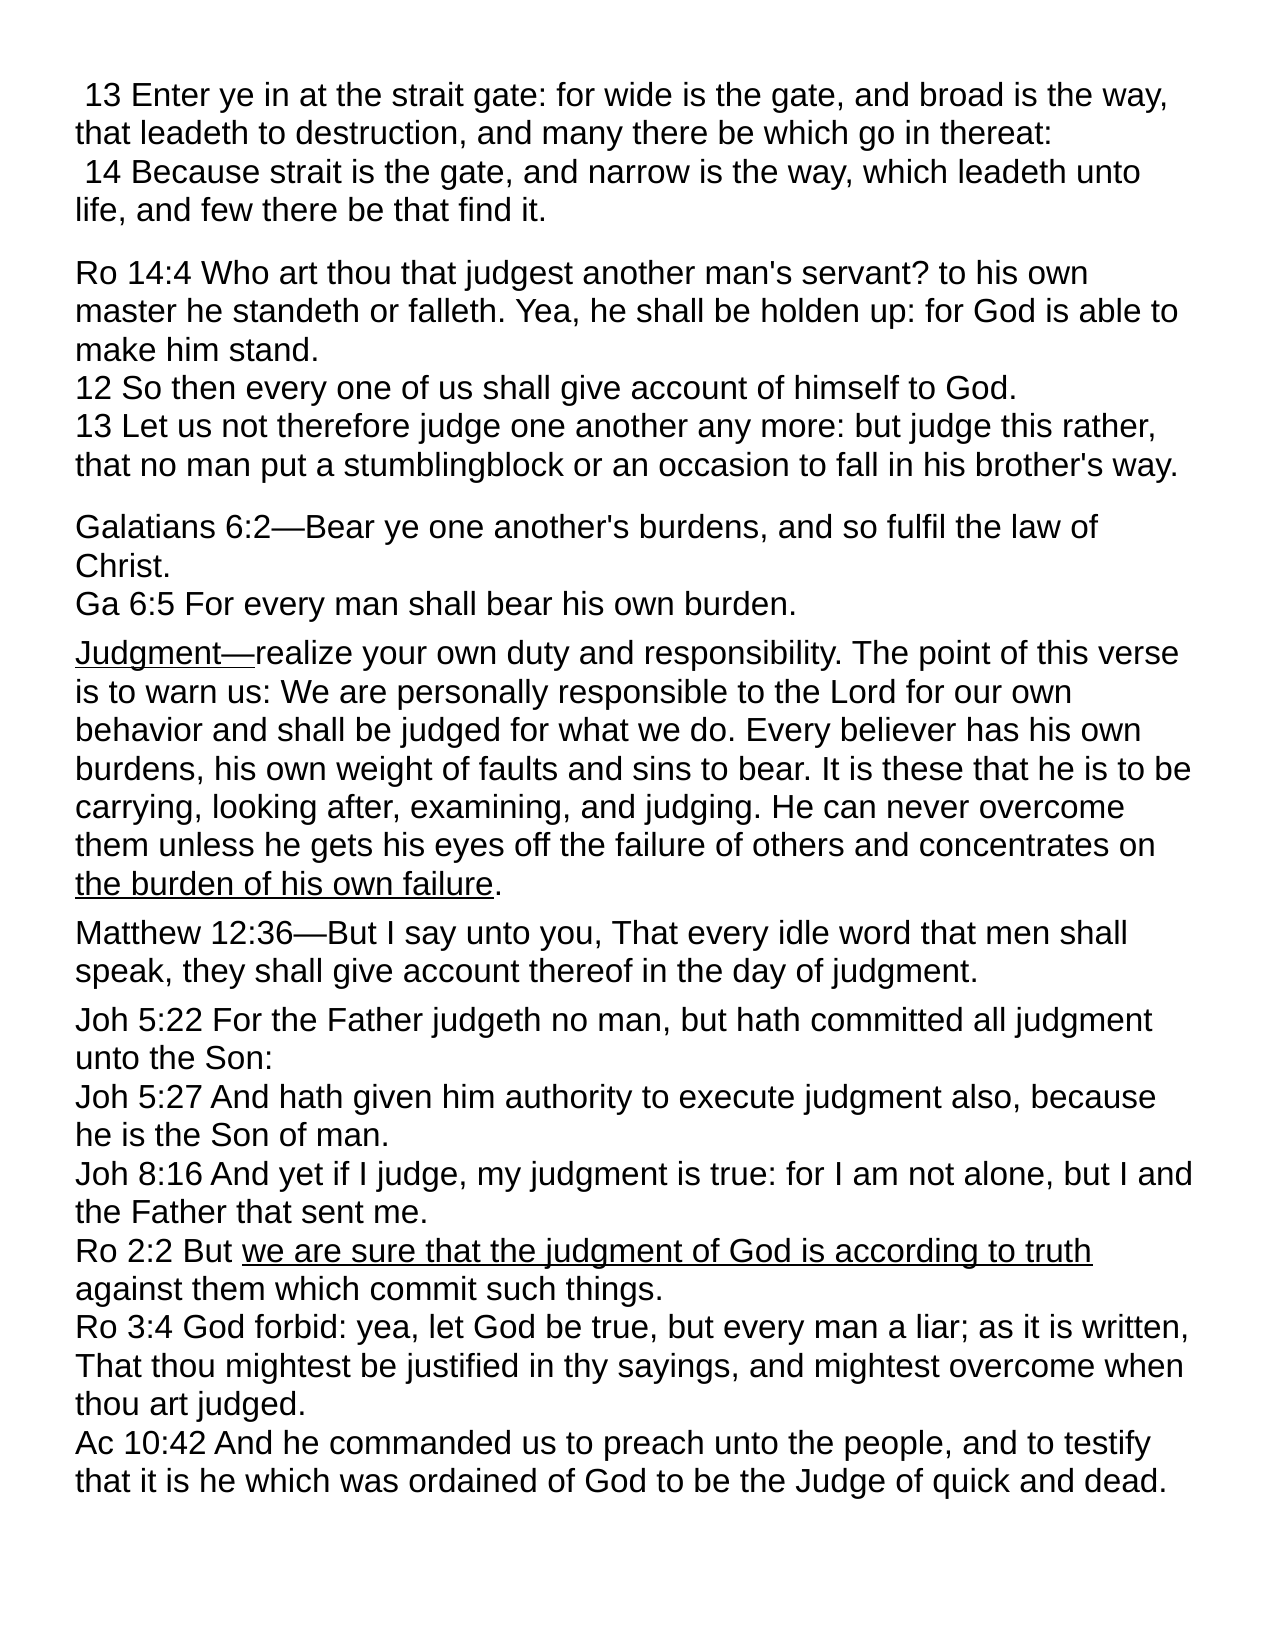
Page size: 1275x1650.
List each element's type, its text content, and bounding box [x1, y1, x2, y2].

text Galatians 6:2—Bear ye one another's burdens, and so fulfil the law of Christ. [75, 507, 1200, 584]
text 13 Enter ye in at the strait gate: for wide is the gate, and broad is the way, that leadeth to destruction, and many there be which go in thereat: [75, 75, 1200, 152]
text 14 Because strait is the gate, and narrow is the way, which leadeth unto life, and few there be that find it. [75, 152, 1200, 229]
text Joh 5:22 For the Father judgeth no man, but hath committed all judgment unto the Son: [75, 1000, 1200, 1077]
text Ro 3:4 God forbid: yea, let God be true, but every man a liar; as it is written, That thou mightest be justified in thy sayings, and mightest overcome when thou art judged. [75, 1307, 1200, 1423]
text Matthew 12:36—But I say unto you, That every idle word that men shall speak, they shall give account thereof in the day of judgment. [75, 913, 1200, 989]
text Ro 14:4 Who art thou that judgest another man's servant? to his own master he standeth or falleth. Yea, he shall be holden up: for God is able to make him stand. [75, 253, 1200, 368]
text 13 Let us not therefore judge one another any more: but judge this rather, that no man put a stumblingblock or an occasion to fall in his brother's way. [75, 407, 1200, 483]
text Ac 10:42 And he commanded us to preach unto the people, and to testify that it is he which was ordained of God to be the Judge of quick and dead. [75, 1423, 1200, 1500]
text Judgment—realize your own duty and responsibility. The point of this verse is to warn us: We are personally responsible to the Lord for our own behavior and shall be judged for what we do. Every believer has his own burdens, his own weight of faults and sins to bear. It is these that he is to be carrying, looking after, examining, and judging. He can never overcome them unless he gets his eyes off the failure of others and concentrates on the burden of his own failure. [75, 633, 1200, 902]
text Joh 5:27 And hath given him authority to execute judgment also, because he is the Son of man. [75, 1077, 1200, 1154]
text Joh 8:16 And yet if I judge, my judgment is true: for I am not alone, but I and the Father that sent me. [75, 1154, 1200, 1231]
text 12 So then every one of us shall give account of himself to God. [75, 368, 1200, 407]
text Ro 2:2 But we are sure that the judgment of God is according to truth against them which commit such things. [75, 1231, 1200, 1307]
text Ga 6:5 For every man shall bear his own burden. [75, 584, 1200, 623]
